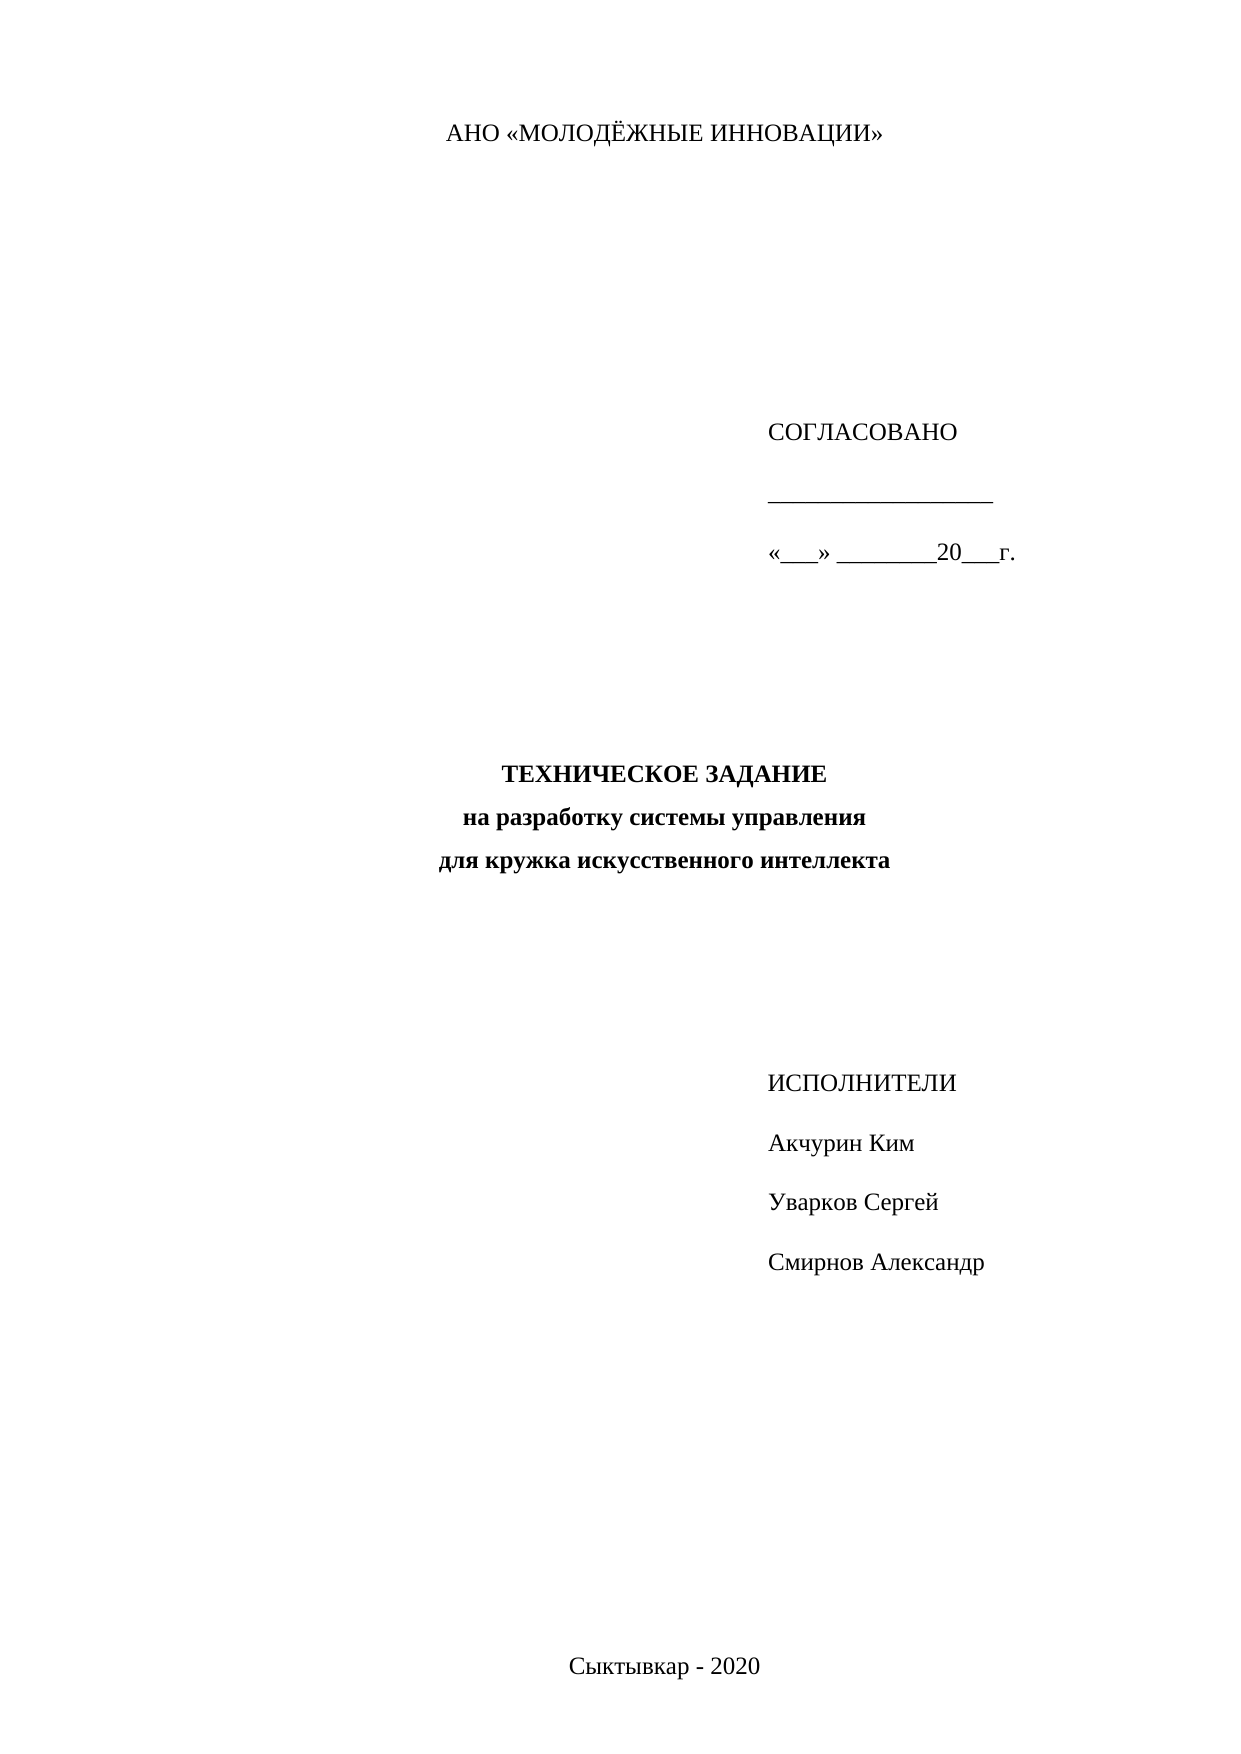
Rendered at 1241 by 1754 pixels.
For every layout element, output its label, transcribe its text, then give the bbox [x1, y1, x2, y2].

text ТЕХНИЧЕСКОЕ ЗАДАНИЕ [177, 759, 1152, 788]
text «___» ________20___г. [768, 537, 1152, 565]
text СОГЛАСОВАНО [768, 417, 1152, 446]
text АНО «МОЛОДЁЖНЫЕ ИННОВАЦИИ» [177, 118, 1152, 147]
text на разработку системы управления [177, 802, 1152, 831]
text Смирнов Александр [768, 1247, 1152, 1276]
text Акчурин Ким [768, 1128, 1152, 1156]
text __________________ [768, 477, 1152, 506]
text Уварков Сергей [768, 1187, 1152, 1216]
text для кружка искусственного интеллекта [177, 845, 1152, 874]
text ИСПОЛНИТЕЛИ [693, 1068, 1152, 1097]
